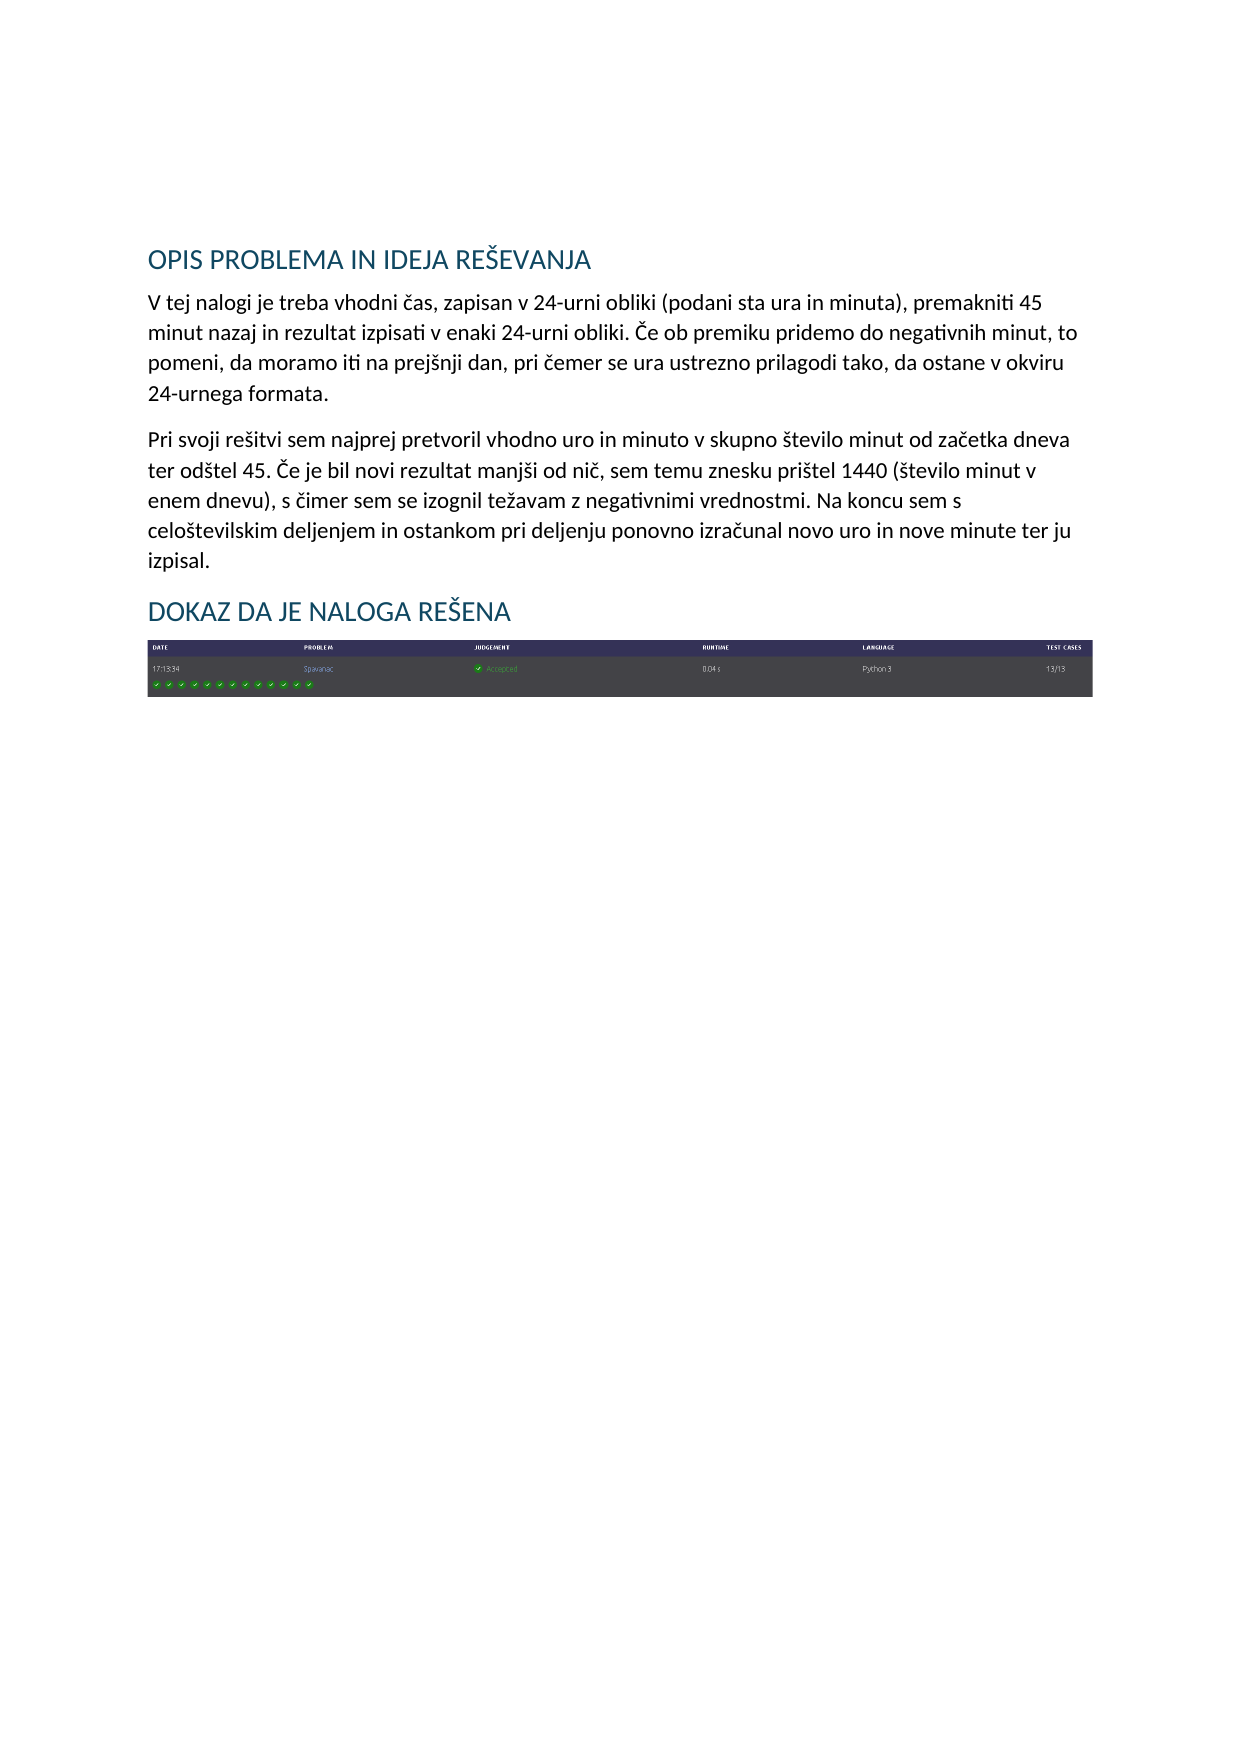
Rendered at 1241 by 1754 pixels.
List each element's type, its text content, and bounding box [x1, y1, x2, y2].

subtitle DOKAZ DA JE NALOGA REŠENA [148, 593, 1093, 629]
subtitle OPIS PROBLEMA IN IDEJA REŠEVANJA [148, 241, 1093, 277]
picture [147, 640, 1093, 697]
text Pri svoji rešitvi sem najprej pretvoril vhodno uro in minuto v skupno število minut od začetka dneva ter odštel 45. Če je bil novi rezultat manjši od nič, sem temu znesku prištel 1440 (število minut v enem dnevu), s čimer sem se izognil težavam z negativnimi vrednostmi. Na koncu sem s celoštevilskim deljenjem in ostankom pri deljenju ponovno izračunal novo uro in nove minute ter ju izpisal. [148, 426, 1093, 574]
text V tej nalogi je treba vhodni čas, zapisan v 24-urni obliki (podani sta ura in minuta), premakniti 45 minut nazaj in rezultat izpisati v enaki 24-urni obliki. Če ob premiku pridemo do negativnih minut, to pomeni, da moramo iti na prejšnji dan, pri čemer se ura ustrezno prilagodi tako, da ostane v okviru 24-urnega formata. [148, 288, 1093, 407]
